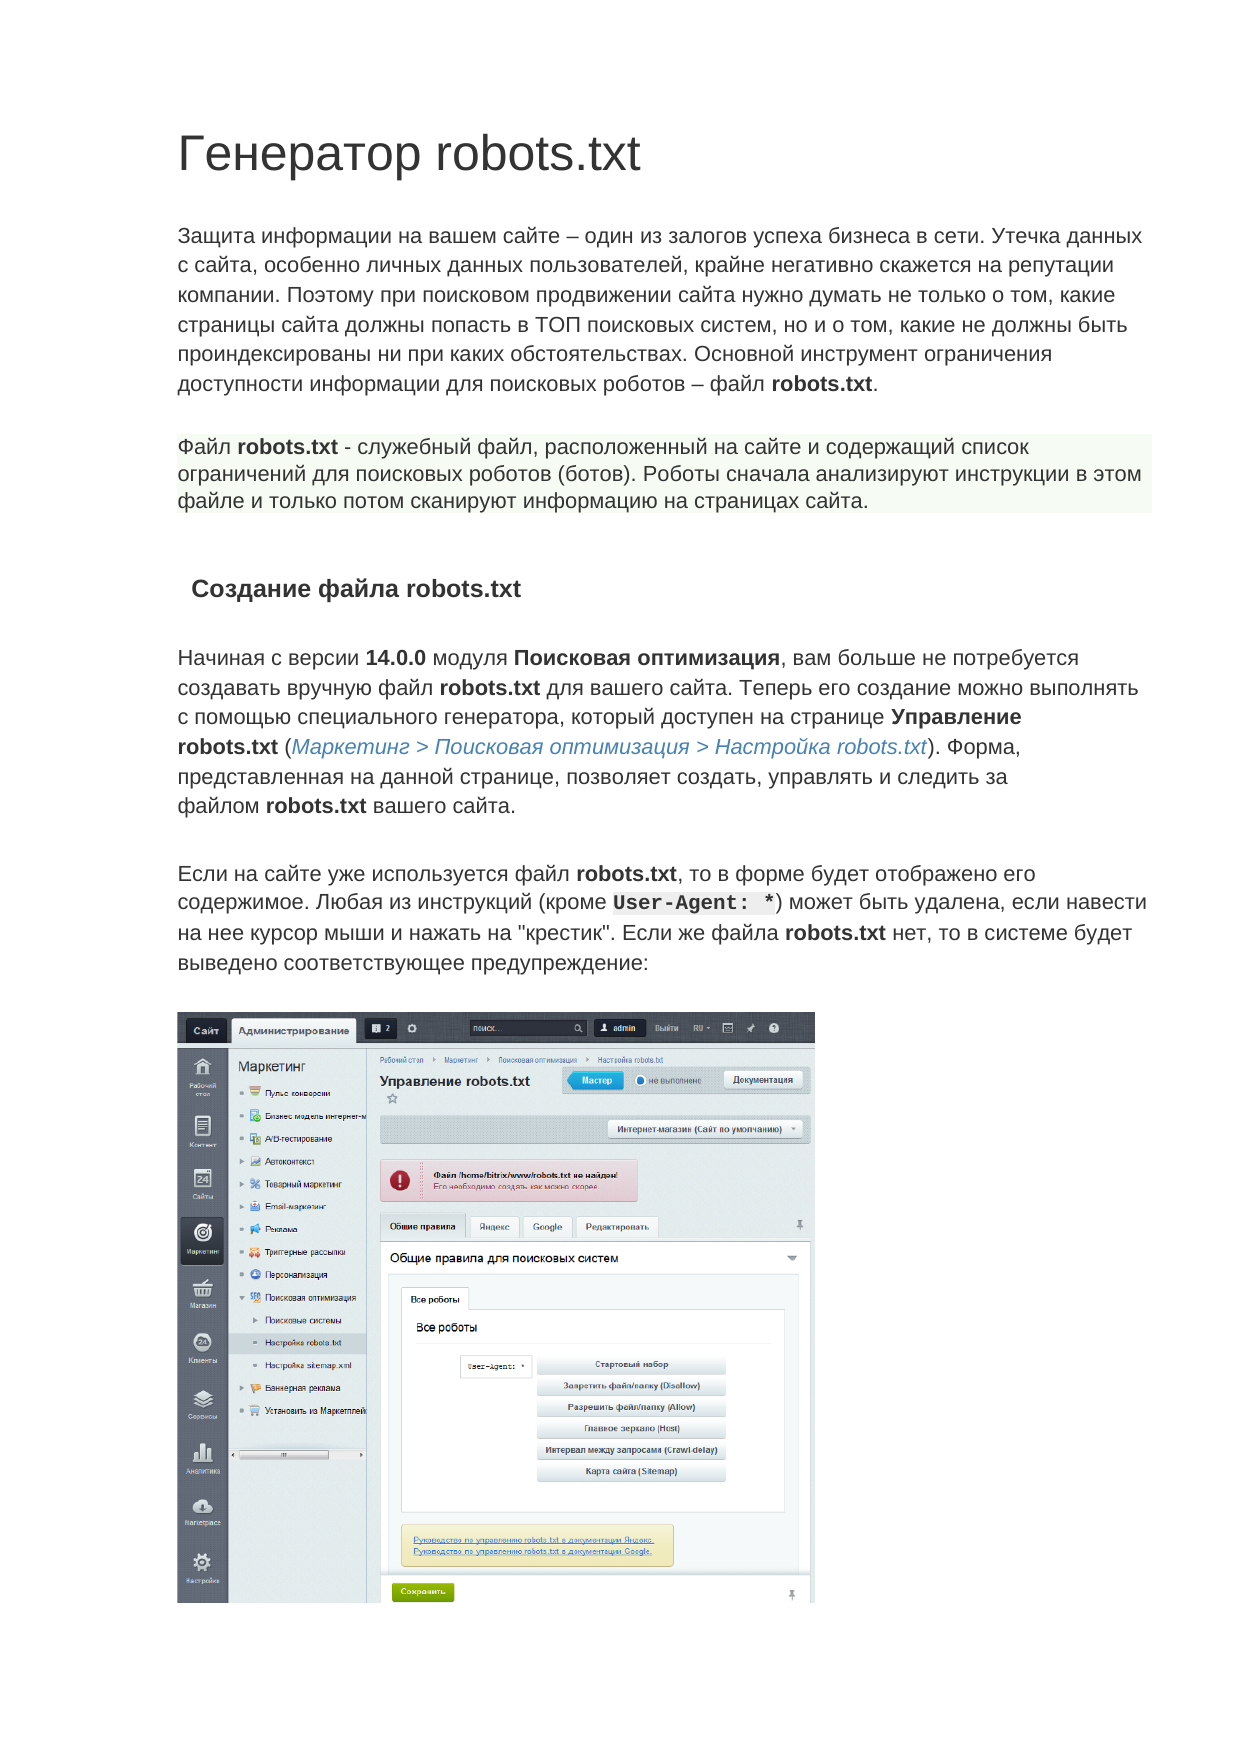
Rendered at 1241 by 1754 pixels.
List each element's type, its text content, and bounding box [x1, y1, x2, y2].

text Файл robots.txt - служебный файл, расположенный на сайте и содержащий список ограничений для поисковых роботов (ботов). Роботы сначала анализируют инструкции в этом файле и только потом сканируют информацию на страницах сайта. [177, 434, 1152, 513]
subtitle Генератор robots.txt [177, 118, 1152, 181]
subtitle Создание файла robots.txt [177, 565, 1152, 603]
text Защита информации на вашем сайте – один из залогов успеха бизнеса в сети. Утечка данных с сайта, особенно личных данных пользователей, крайне негативно скажется на репутации компании. Поэтому при поисковом продвижении сайта нужно думать не только о том, какие страницы сайта должны попасть в ТОП поисковых систем, но и о том, какие не должны быть проиндексированы ни при каких обстоятельствах. Основной инструмент ограничения доступности информации для поисковых роботов – файл robots.txt. [177, 218, 1152, 396]
text Начиная с версии 14.0.0 модуля Поисковая оптимизация, вам больше не потребуется создавать вручную файл robots.txt для вашего сайта. Теперь его создание можно выполнять с помощью специального генератора, который доступен на странице Управление robots.txt (Маркетинг > Поисковая оптимизация > Настройка robots.txt). Форма, представленная на данной странице, позволяет создать, управлять и следить за файлом robots.txt вашего сайта. [177, 640, 1152, 818]
text Если на сайте уже используется файл robots.txt, то в форме будет отображено его содержимое. Любая из инструкций (кроме User-Agent: *) может быть удалена, если навести на нее курсор мыши и нажать на "крестик". Если же файла robots.txt нет, то в системе будет выведено соответствующее предупреждение: [177, 856, 1152, 975]
picture [177, 1012, 815, 1603]
